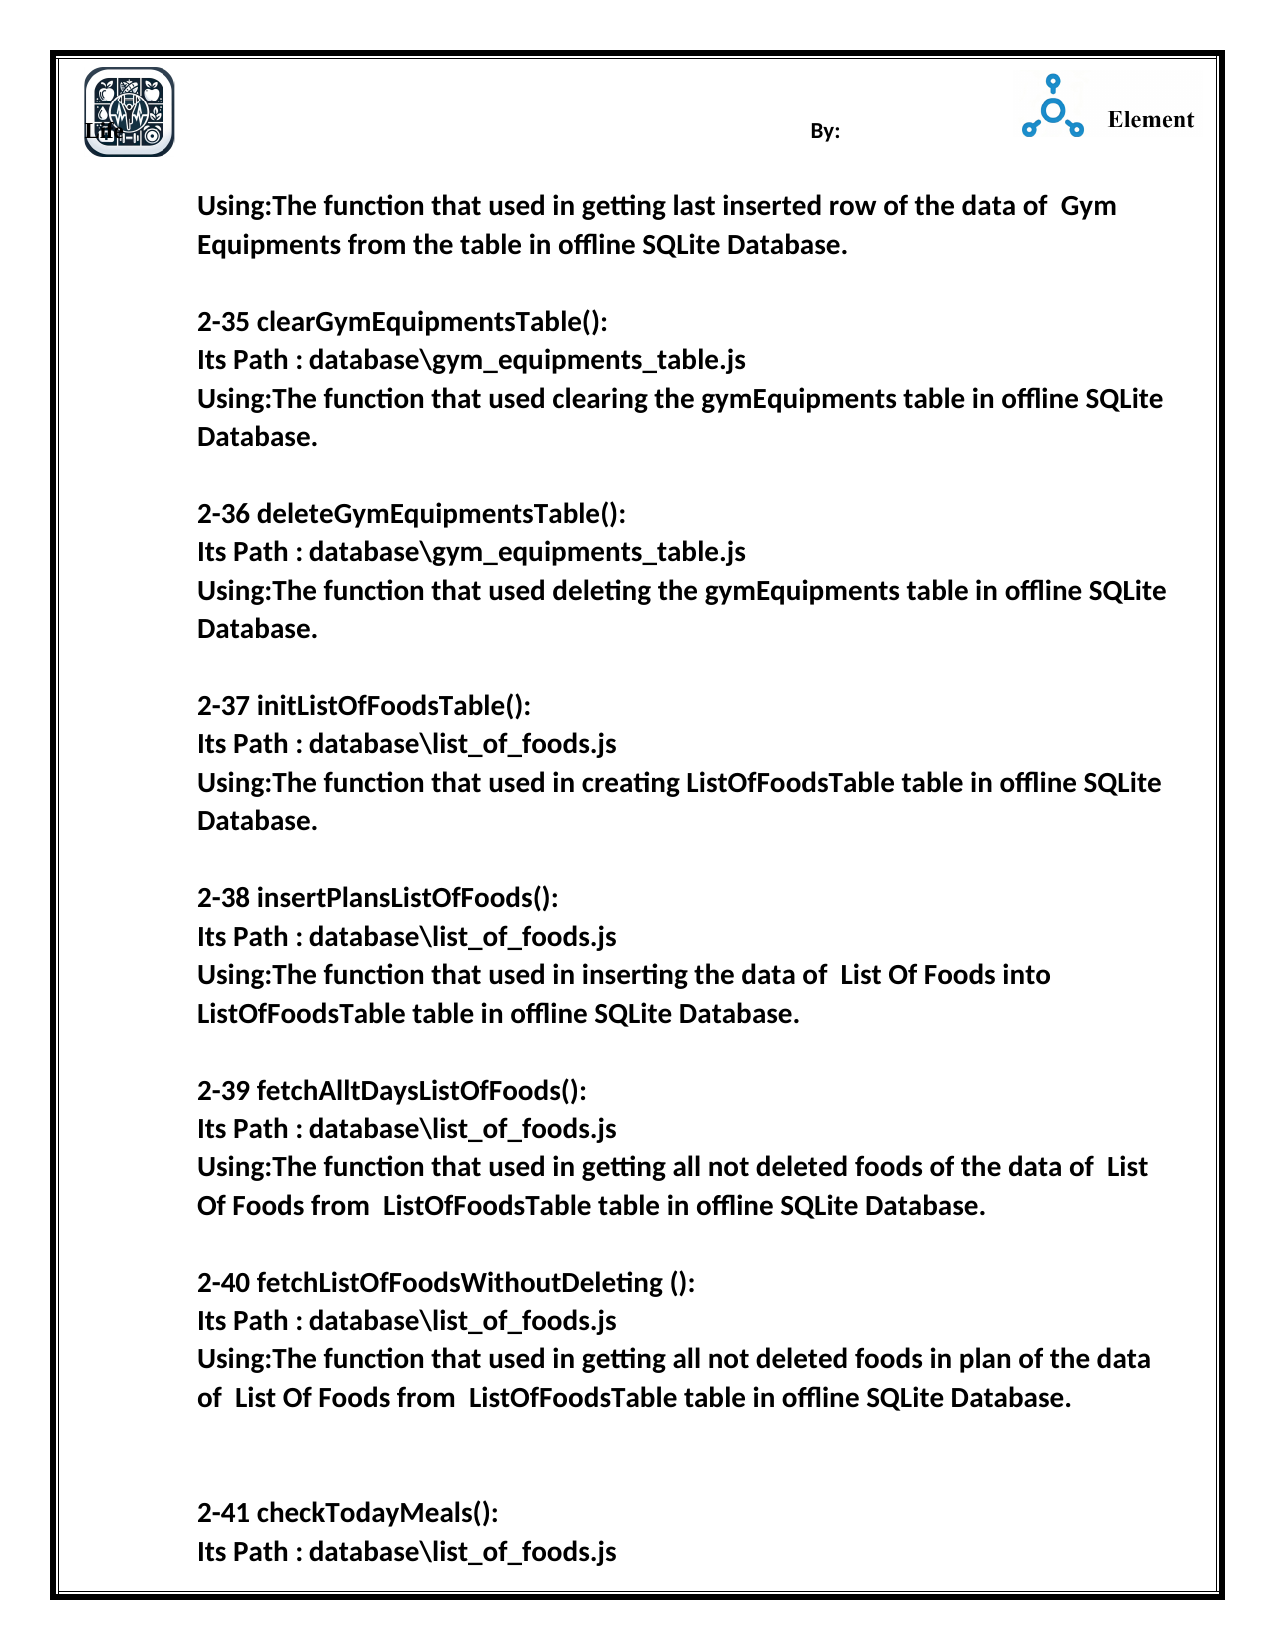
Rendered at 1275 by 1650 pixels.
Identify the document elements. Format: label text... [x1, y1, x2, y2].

text 2-35 clearGymEquipmentsTable(): [122, 303, 1181, 338]
text Using:The function that used in creating ListOfFoodsTable table in offline SQLite Database. [197, 764, 1181, 838]
text Its Path : database\list_of_foods.js [122, 918, 1181, 953]
text Its Path : database\list_of_foods.js [122, 1302, 1181, 1338]
picture [84, 67, 175, 157]
text Its Path : database\gym_equipments_table.js [122, 533, 1181, 569]
text Using:The function that used in inserting the data of List Of Foods into ListOfFoodsTable table in offline SQLite Database. [197, 956, 1181, 1030]
text Using:The function that used in getting last inserted row of the data of Gym Equipments from the table in offline SQLite Database. [197, 187, 1181, 262]
text Using:The function that used clearing the gymEquipments table in offline SQLite Database. [197, 380, 1181, 454]
text 2-38 insertPlansListOfFoods(): [122, 879, 1181, 915]
text Using:The function that used in getting all not deleted foods of the data of List Of Foods from ListOfFoodsTable table in offline SQLite Database. [197, 1148, 1181, 1222]
text Using:The function that used deleting the gymEquipments table in offline SQLite Database. [197, 572, 1181, 646]
text Its Path : database\list_of_foods.js [122, 726, 1181, 761]
text 2-37 initListOfFoodsTable(): [122, 687, 1181, 723]
text Its Path : database\gym_equipments_table.js [122, 341, 1181, 377]
text Its Path : database\list_of_foods.js [122, 1533, 1181, 1568]
text Its Path : database\list_of_foods.js [122, 1110, 1181, 1146]
text 2-40 fetchListOfFoodsWithoutDeleting (): [122, 1264, 1181, 1299]
picture [1012, 70, 1204, 137]
text 2-39 fetchAlltDaysListOfFoods(): [122, 1072, 1181, 1107]
text Using:The function that used in getting all not deleted foods in plan of the data of List Of Foods from ListOfFoodsTable table in offline SQLite Database. [197, 1341, 1181, 1415]
text 2-41 checkTodayMeals(): [122, 1494, 1181, 1530]
text 2-36 deleteGymEquipmentsTable(): [122, 495, 1181, 531]
